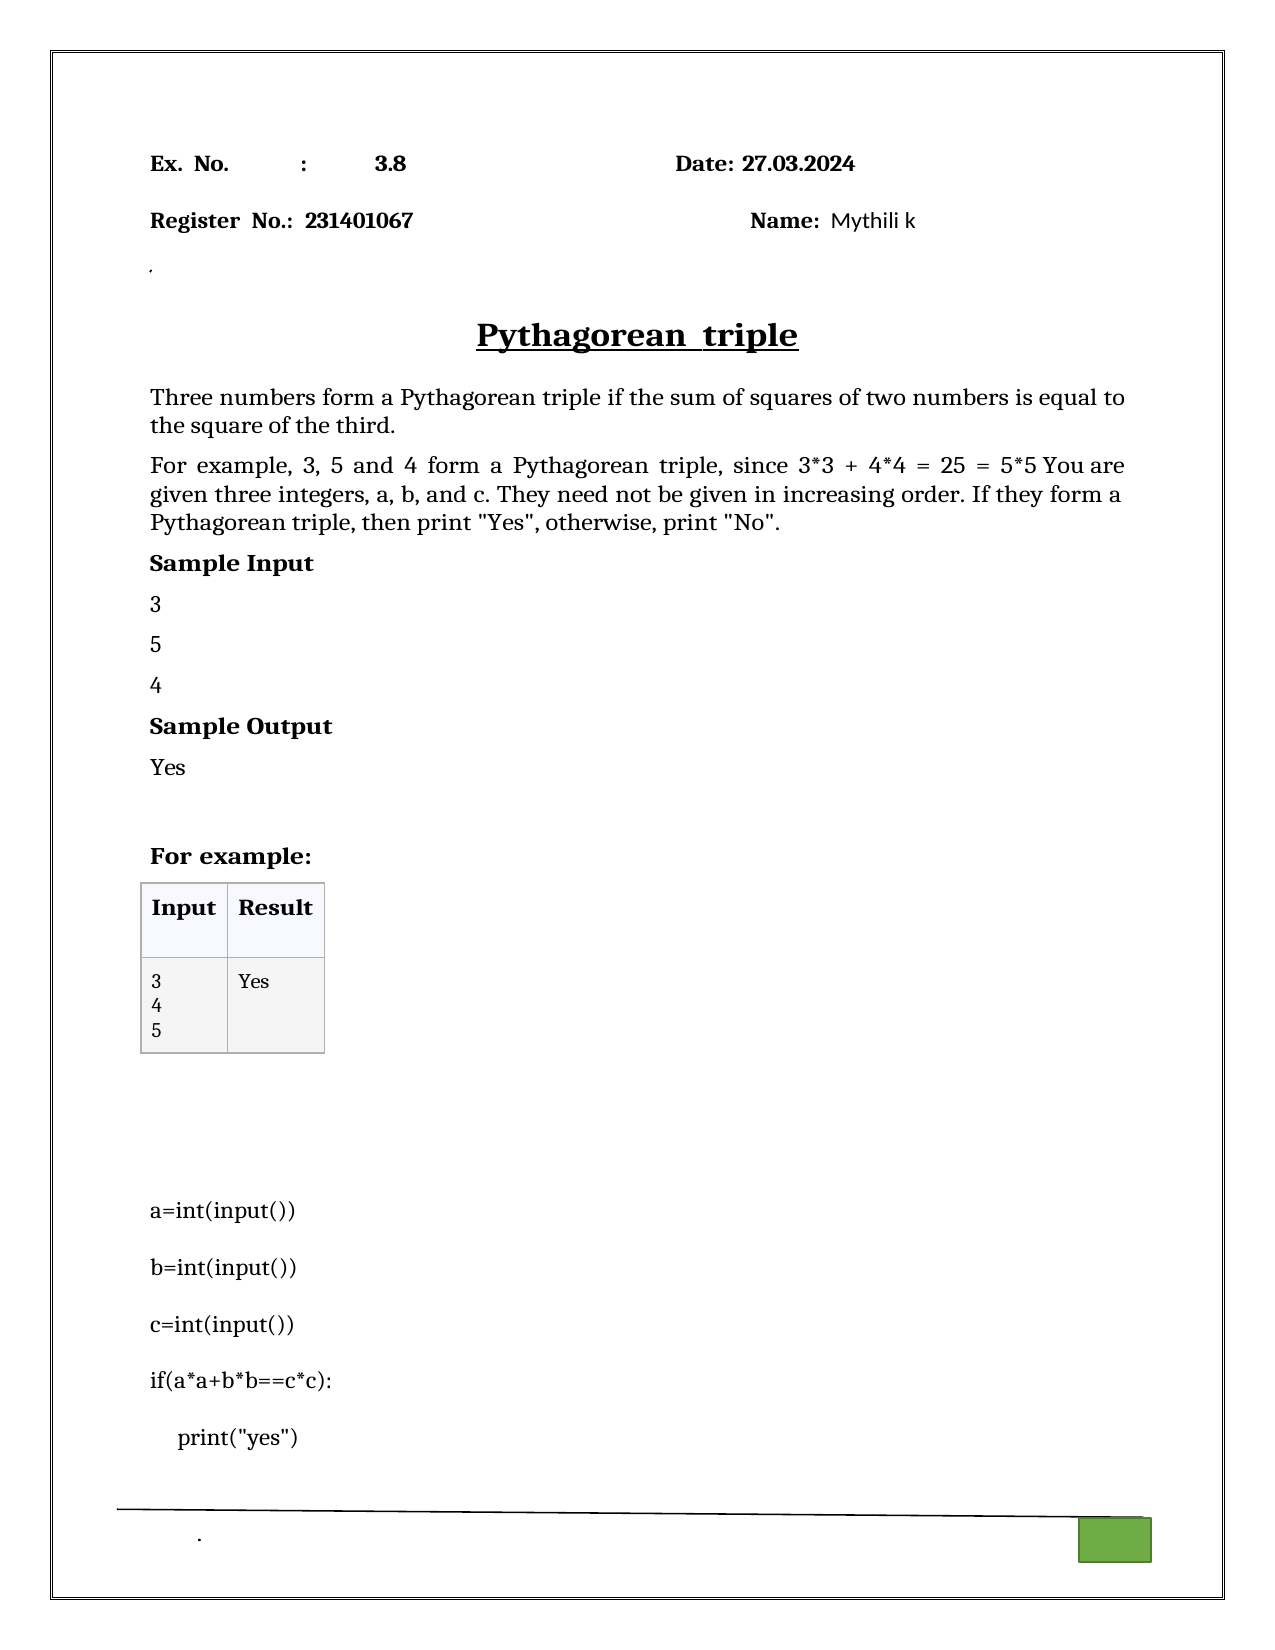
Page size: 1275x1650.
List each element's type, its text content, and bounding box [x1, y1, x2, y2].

text Register No.: 231401067 Name: Mythili k [150, 206, 1162, 234]
subtitle For example: [150, 843, 1162, 870]
text 4 [150, 672, 1162, 699]
table_cell Yes [228, 958, 324, 1052]
text a=int(input()) b=int(input()) c=int(input()) if(a*a+b*b==c*c): [150, 1197, 365, 1395]
subtitle Sample Input [150, 549, 1162, 577]
text 5 [150, 631, 1162, 659]
text Ex. No. : 3.8 Date: 27.03.2024 [150, 151, 1162, 177]
text Three numbers form a Pythagorean triple if the sum of squares of two numbers is equal to the square of the third. [150, 384, 1126, 440]
text 3 [150, 591, 1162, 618]
text print("yes") [177, 1424, 1162, 1452]
subtitle Sample Output [150, 713, 1162, 740]
text For example, 3, 5 and 4 form a Pythagorean triple, since 3*3 + 4*4 = 25 = 5*5 You are given three integers, a, b, and c. They need not be given in increasing order. If they form a Pythagorean triple, then print "Yes", otherwise, print "No". [150, 452, 1125, 536]
subtitle Pythagorean triple [112, 316, 1162, 354]
table_header Input [142, 884, 227, 957]
table_header Result [228, 884, 324, 957]
text Yes [150, 753, 1162, 781]
table_cell 3 4 5 [142, 958, 227, 1052]
